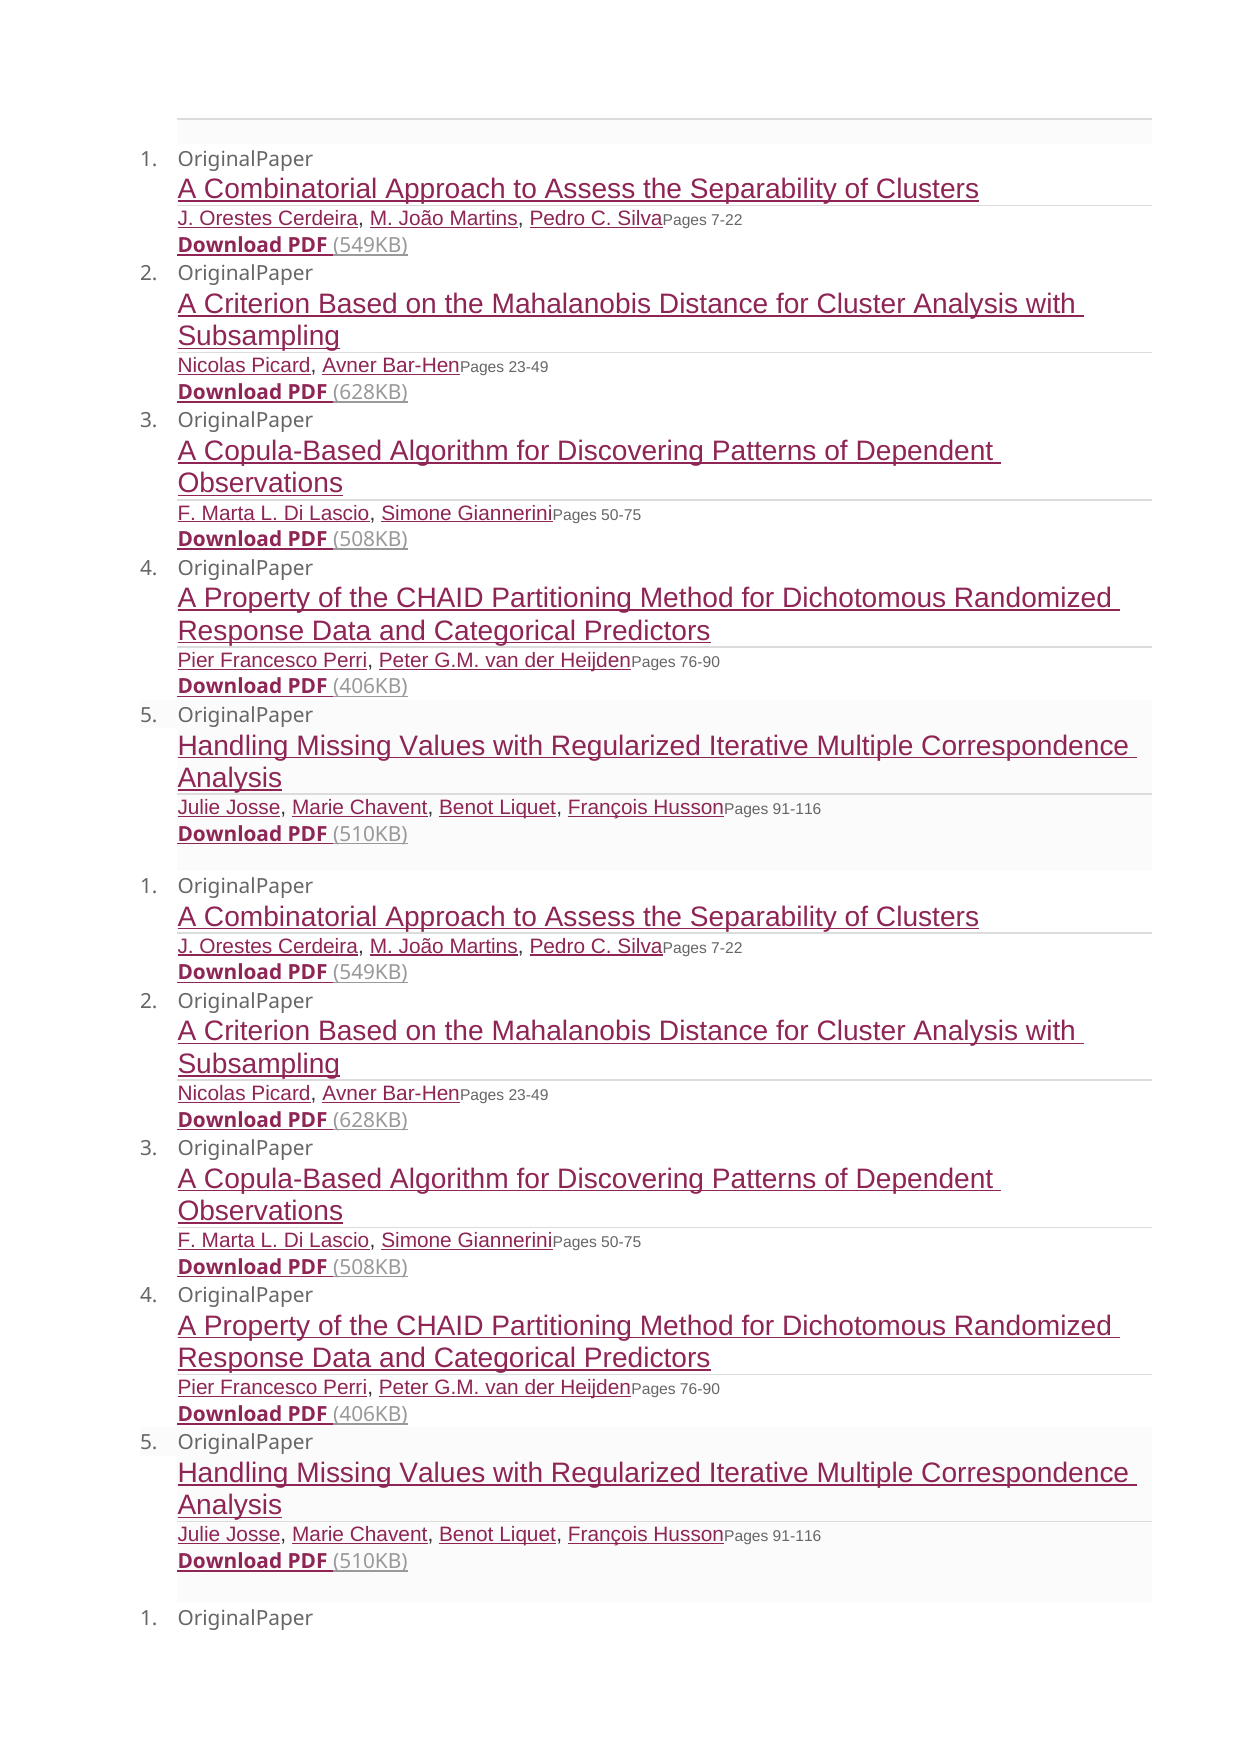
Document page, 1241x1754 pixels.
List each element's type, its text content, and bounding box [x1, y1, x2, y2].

list OriginalPaper [140, 986, 1152, 1014]
text Julie Josse, Marie Chavent, Benot Liquet, François HussonPages 91-116 [177, 795, 1152, 819]
text F. Marta L. Di Lascio, Simone GianneriniPages 50-75 [177, 501, 1152, 524]
text Download PDF (406KB) [177, 672, 1152, 700]
list OriginalPaper [140, 553, 1152, 581]
text Pier Francesco Perri, Peter G.M. van der HeijdenPages 76-90 [177, 1375, 1152, 1399]
text J. Orestes Cerdeira, M. João Martins, Pedro C. SilvaPages 7-22 [177, 206, 1152, 230]
text A Combinatorial Approach to Assess the Separability of Clusters [177, 899, 1152, 932]
text Download PDF (628KB) [177, 1105, 1152, 1133]
list OriginalPaper [140, 1603, 1152, 1632]
text A Copula-Based Algorithm for Discovering Patterns of Dependent Observations [177, 1162, 1152, 1226]
list OriginalPaper [140, 1427, 1152, 1456]
text Download PDF (549KB) [177, 957, 1152, 986]
text Download PDF (508KB) [177, 524, 1152, 553]
text Download PDF (549KB) [177, 230, 1152, 258]
list OriginalPaper [140, 1133, 1152, 1162]
list OriginalPaper [140, 1280, 1152, 1309]
list OriginalPaper [140, 700, 1152, 728]
list OriginalPaper [140, 871, 1152, 899]
text Nicolas Picard, Avner Bar-HenPages 23-49 [177, 1081, 1152, 1105]
text A Property of the CHAID Partitioning Method for Dichotomous Randomized Response Data and Categorical Predictors [177, 1309, 1152, 1373]
text F. Marta L. Di Lascio, Simone GianneriniPages 50-75 [177, 1228, 1152, 1252]
text A Criterion Based on the Mahalanobis Distance for Cluster Analysis with Subsampling [177, 1014, 1152, 1079]
text A Combinatorial Approach to Assess the Separability of Clusters [177, 172, 1152, 204]
text Download PDF (628KB) [177, 377, 1152, 406]
text Handling Missing Values with Regularized Iterative Multiple Correspondence Analysis [177, 1456, 1152, 1521]
text Download PDF (406KB) [177, 1399, 1152, 1427]
list OriginalPaper [140, 258, 1152, 287]
text A Property of the CHAID Partitioning Method for Dichotomous Randomized Response Data and Categorical Predictors [177, 581, 1152, 646]
text Download PDF (508KB) [177, 1252, 1152, 1280]
text Pier Francesco Perri, Peter G.M. van der HeijdenPages 76-90 [177, 648, 1152, 672]
text Download PDF (510KB) [177, 819, 1152, 847]
text Download PDF (510KB) [177, 1546, 1152, 1575]
text A Copula-Based Algorithm for Discovering Patterns of Dependent Observations [177, 434, 1152, 499]
text Nicolas Picard, Avner Bar-HenPages 23-49 [177, 353, 1152, 377]
text A Criterion Based on the Mahalanobis Distance for Cluster Analysis with Subsampling [177, 287, 1152, 352]
list OriginalPaper [140, 144, 1152, 172]
text Julie Josse, Marie Chavent, Benot Liquet, François HussonPages 91-116 [177, 1522, 1152, 1546]
list OriginalPaper [140, 406, 1152, 434]
text Handling Missing Values with Regularized Iterative Multiple Correspondence Analysis [177, 728, 1152, 793]
text J. Orestes Cerdeira, M. João Martins, Pedro C. SilvaPages 7-22 [177, 934, 1152, 957]
